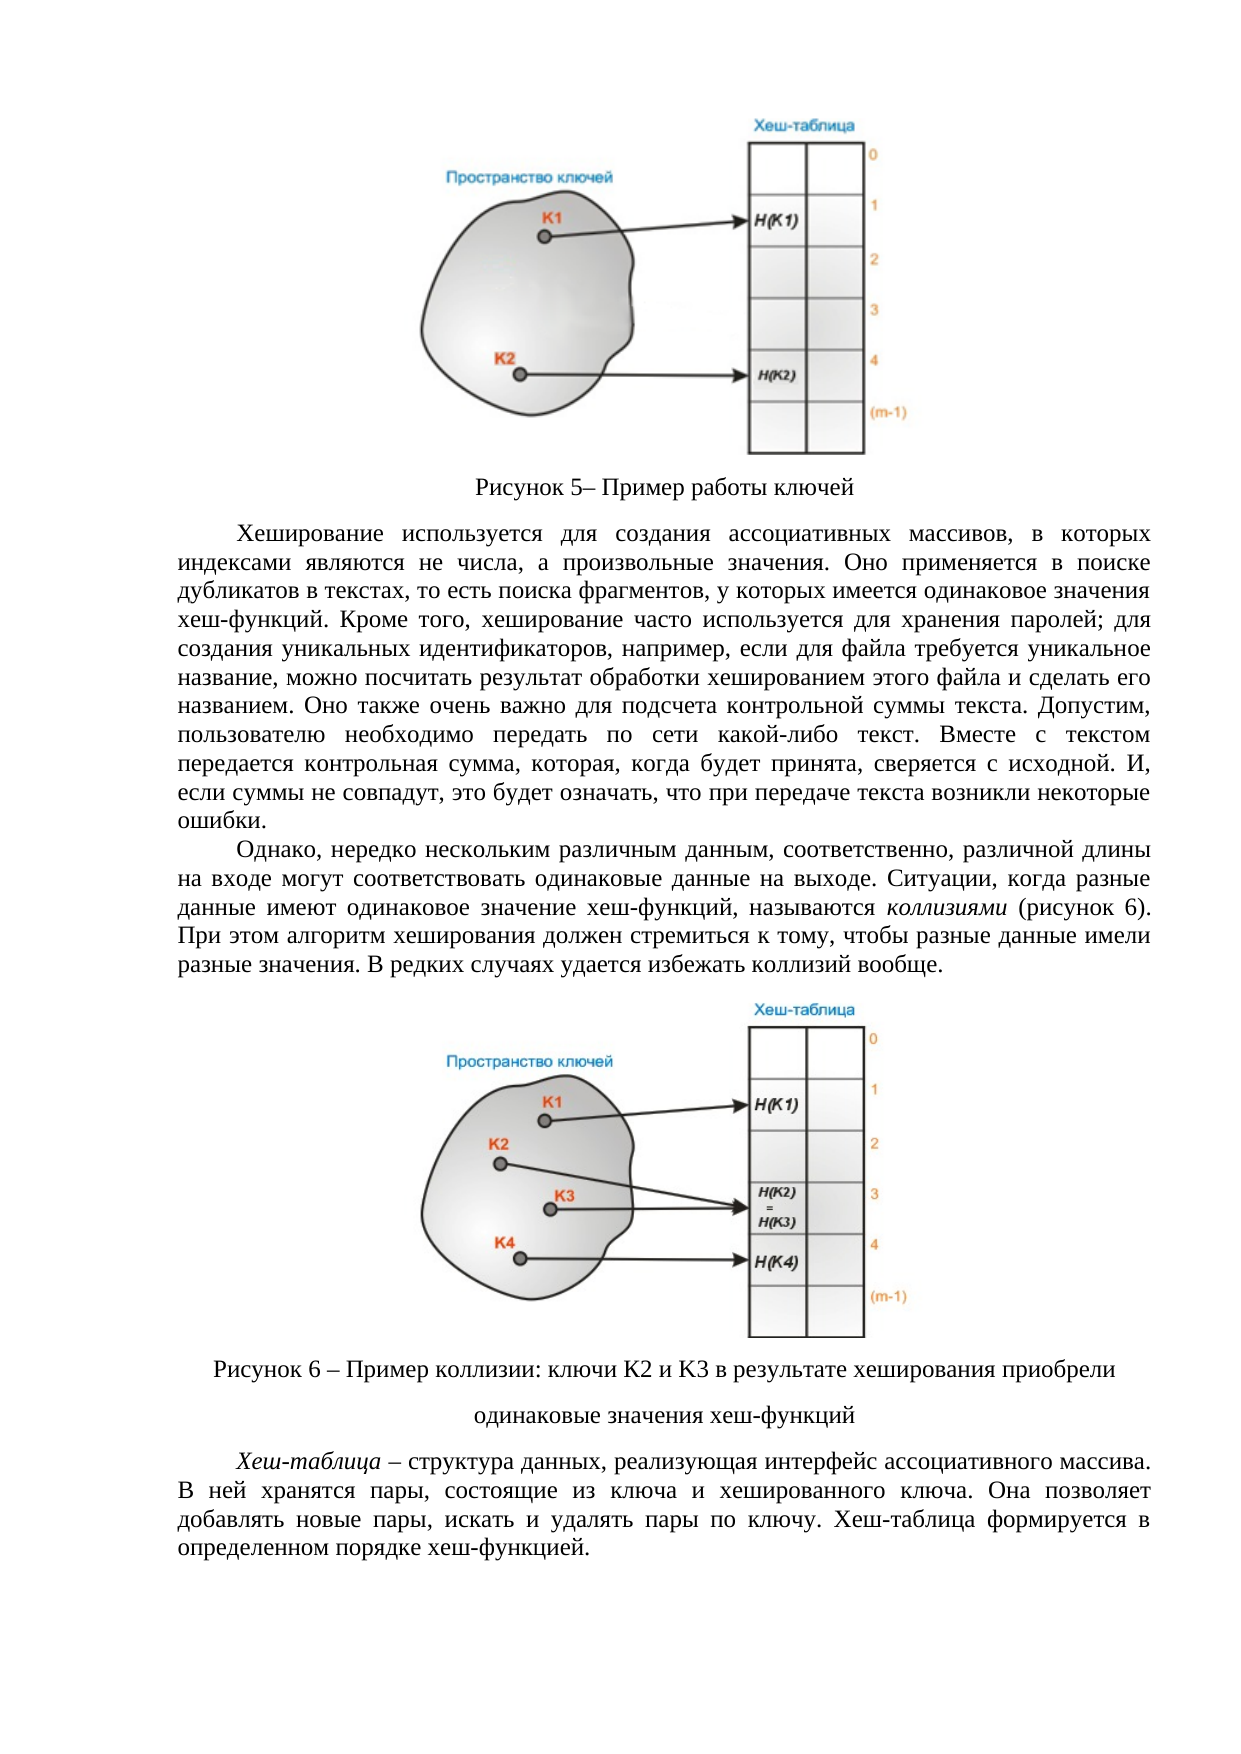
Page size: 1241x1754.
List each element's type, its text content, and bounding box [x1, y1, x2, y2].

text Хеш-таблица – структура данных, реализующая интерфейс ассоциативного массива. В ней хранятся пары, состоящие из ключа и хешированного ключа. Она позволяет добавлять новые пары, искать и удалять пары по ключу. Хеш-таблица формируется в определенном порядке хеш-функцией. [177, 1446, 1152, 1561]
text Хеширование используется для создания ассоциативных массивов, в которых индексами являются не числа, а произвольные значения. Оно применяется в поиске дубликатов в текстах, то есть поиска фрагментов, у которых имеется одинаковое значения хеш-функций. Кроме того, хеширование часто используется для хранения паролей; для создания уникальных идентификаторов, например, если для файла требуется уникальное название, можно посчитать результат обработки хешированием этого файла и сделать его названием. Оно также очень важно для подсчета контрольной суммы текста. Допустим, пользователю необходимо передать по сети какой-либо текст. Вместе с текстом передается контрольная сумма, которая, когда будет принята, сверяется с исходной. И, если суммы не совпадут, это будет означать, что при передаче текста возникли некоторые ошибки. [177, 518, 1152, 834]
picture [404, 118, 925, 455]
text Однако, нередко нескольким различным данным, соответственно, различной длины на входе могут соответствовать одинаковые данные на выходе. Ситуации, когда разные данные имеют одинаковое значение хеш-функций, называются коллизиями (рисунок 6). При этом алгоритм хеширования должен стремиться к тому, чтобы разные данные имели разные значения. В редких случаях удается избежать коллизий вообще. [177, 834, 1152, 978]
picture [404, 998, 925, 1338]
